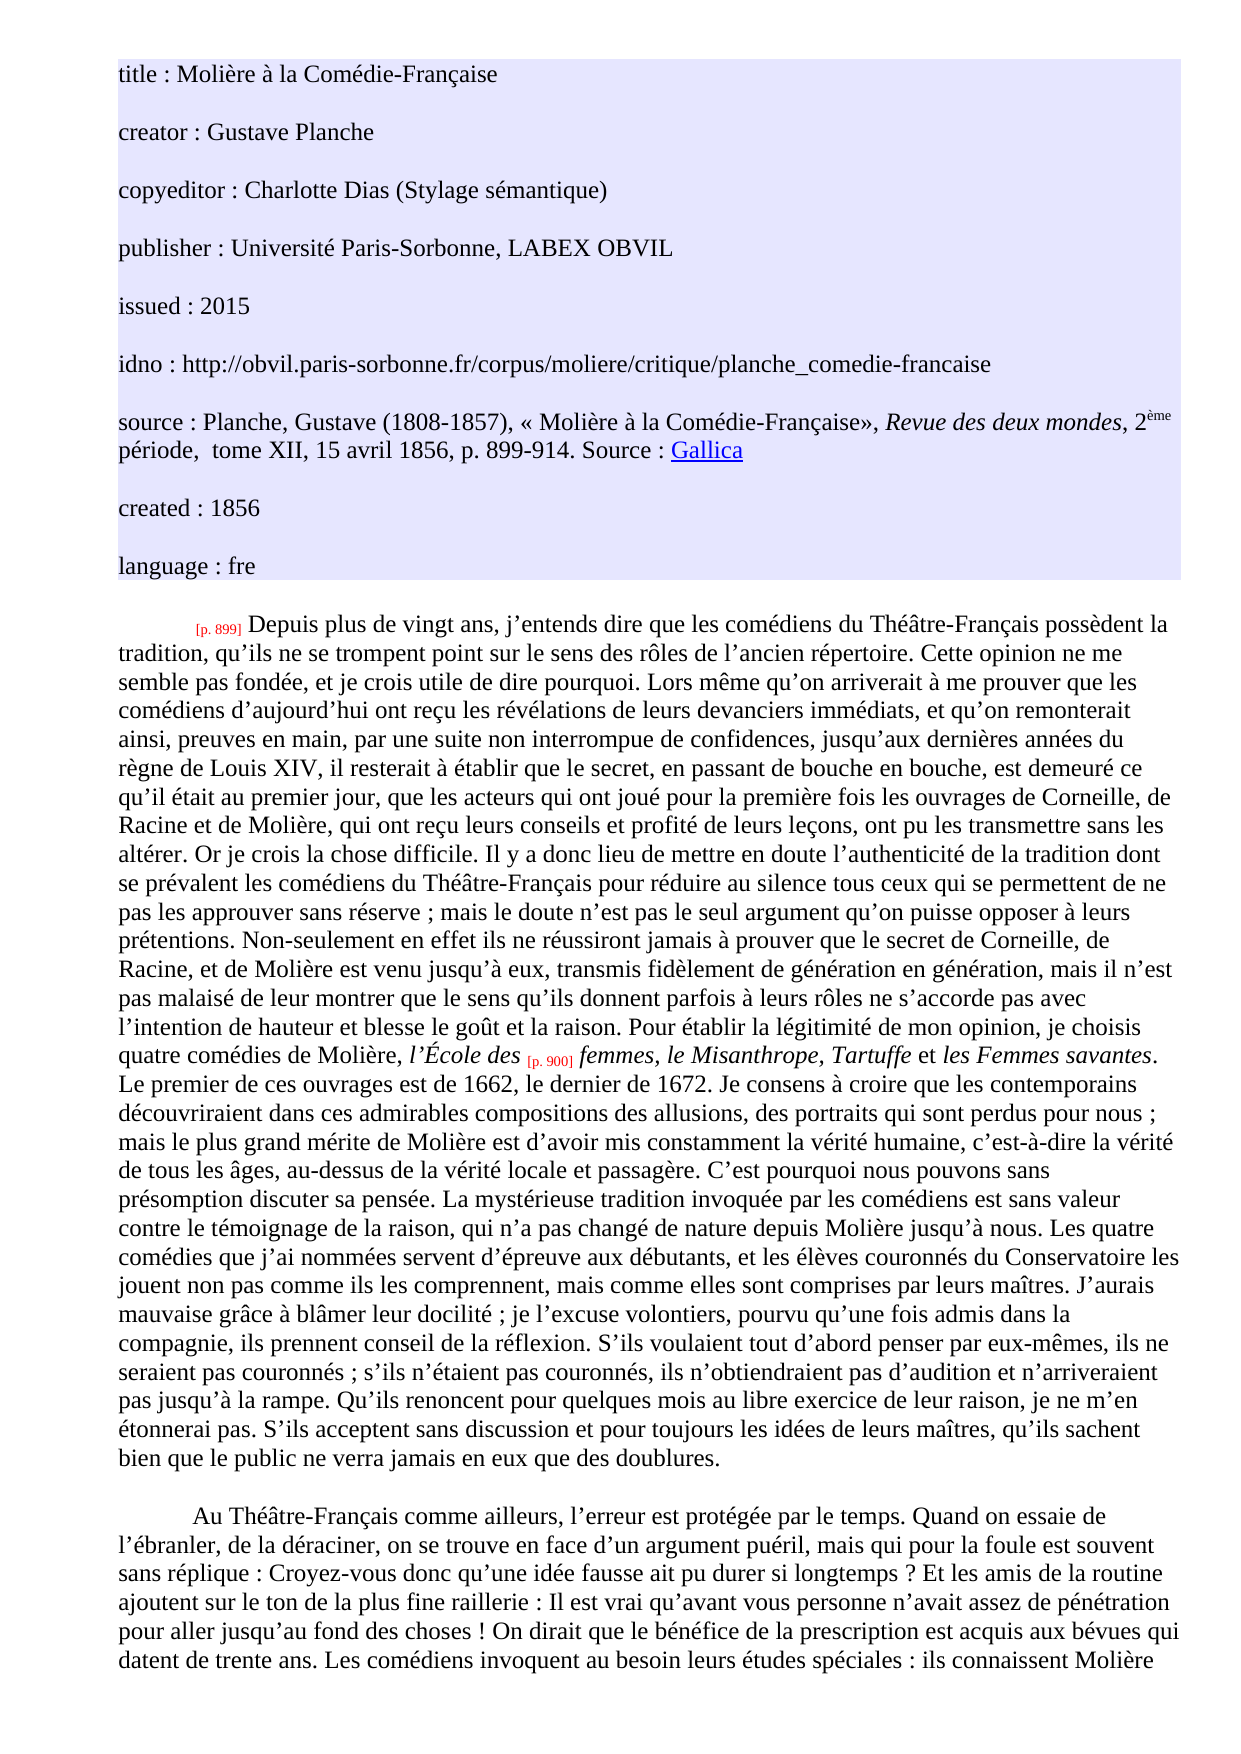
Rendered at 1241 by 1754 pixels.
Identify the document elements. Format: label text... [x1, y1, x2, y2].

text [p. 899] Depuis plus de vingt ans, j’entends dire que les comédiens du Théâtre-Français possèdent la tradition, qu’ils ne se trompent point sur le sens des rôles de l’ancien répertoire. Cette opinion ne me semble pas fondée, et je crois utile de dire pourquoi. Lors même qu’on arriverait à me prouver que les comédiens d’aujourd’hui ont reçu les révélations de leurs devanciers immédiats, et qu’on remonterait ainsi, preuves en main, par une suite non interrompue de confidences, jusqu’aux dernières années du règne de Louis XIV, il resterait à établir que le secret, en passant de bouche en bouche, est demeuré ce qu’il était au premier jour, que les acteurs qui ont joué pour la première fois les ouvrages de Corneille, de Racine et de Molière, qui ont reçu leurs conseils et profité de leurs leçons, ont pu les transmettre sans les altérer. Or je crois la chose difficile. Il y a donc lieu de mettre en doute l’authenticité de la tradition dont se prévalent les comédiens du Théâtre-Français pour réduire au silence tous ceux qui se permettent de ne pas les approuver sans réserve ; mais le doute n’est pas le seul argument qu’on puisse opposer à leurs prétentions. Non-seulement en effet ils ne réussiront jamais à prouver que le secret de Corneille, de Racine, et de Molière est venu jusqu’à eux, transmis fidèlement de génération en génération, mais il n’est pas malaisé de leur montrer que le sens qu’ils donnent parfois à leurs rôles ne s’accorde pas avec l’intention de hauteur et blesse le goût et la raison. Pour établir la légitimité de mon opinion, je choisis quatre comédies de Molière, l’École des [p. 900] femmes, le Misanthrope, Tartuffe et les Femmes savantes. Le premier de ces ouvrages est de 1662, le dernier de 1672. Je consens à croire que les contemporains découvriraient dans ces admirables compositions des allusions, des portraits qui sont perdus pour nous ; mais le plus grand mérite de Molière est d’avoir mis constamment la vérité humaine, c’est-à-dire la vérité de tous les âges, au-dessus de la vérité locale et passagère. C’est pourquoi nous pouvons sans présomption discuter sa pensée. La mystérieuse tradition invoquée par les comédiens est sans valeur contre le témoignage de la raison, qui n’a pas changé de nature depuis Molière jusqu’à nous. Les quatre comédies que j’ai nommées servent d’épreuve aux débutants, et les élèves couronnés du Conservatoire les jouent non pas comme ils les comprennent, mais comme elles sont comprises par leurs maîtres. J’aurais mauvaise grâce à blâmer leur docilité ; je l’excuse volontiers, pourvu qu’une fois admis dans la compagnie, ils prennent conseil de la réflexion. S’ils voulaient tout d’abord penser par eux-mêmes, ils ne seraient pas couronnés ; s’ils n’étaient pas couronnés, ils n’obtiendraient pas d’audition et n’arriveraient pas jusqu’à la rampe. Qu’ils renoncent pour quelques mois au libre exercice de leur raison, je ne m’en étonnerai pas. S’ils acceptent sans discussion et pour toujours les idées de leurs maîtres, qu’ils sachent bien que le public ne verra jamais en eux que des doublures. [118, 609, 1181, 1472]
text idno : http://obvil.paris-sorbonne.fr/corpus/moliere/critique/planche_comedie-francaise [118, 349, 1181, 377]
text source : Planche, Gustave (1808-1857), « Molière à la Comédie-Française», Revue des deux mondes, 2ème période, tome XII, 15 avril 1856, p. 899-914. Source : Gallica [118, 407, 1181, 464]
text created : 1856 [118, 493, 1181, 522]
text publisher : Université Paris-Sorbonne, LABEX OBVIL [118, 233, 1181, 262]
text title : Molière à la Comédie-Française [118, 59, 1181, 88]
text issued : 2015 [118, 291, 1181, 319]
text creator : Gustave Planche [118, 117, 1181, 146]
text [118, 1501, 1181, 1673]
text copyeditor : Charlotte Dias (Stylage sémantique) [118, 175, 1181, 204]
text language : fre [118, 551, 1181, 580]
